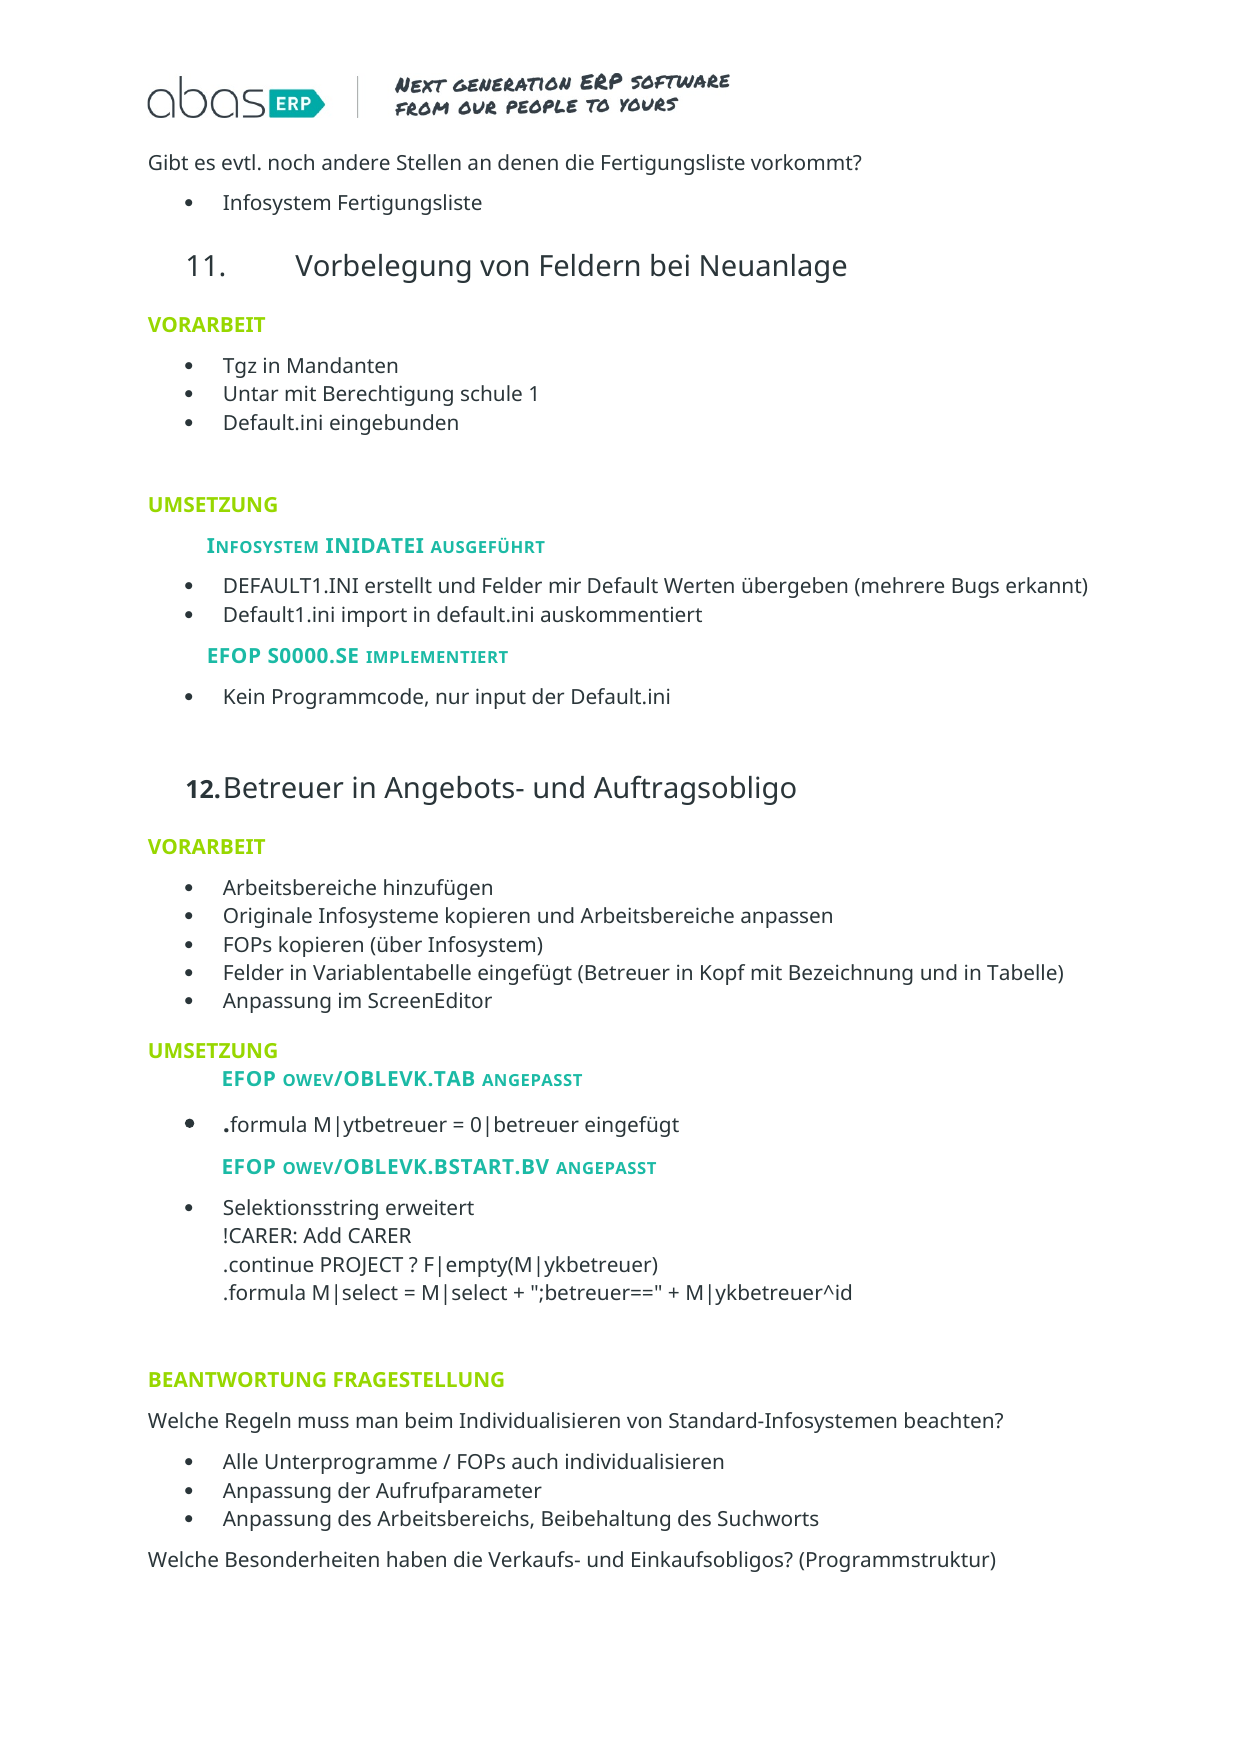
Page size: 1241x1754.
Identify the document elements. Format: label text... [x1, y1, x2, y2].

text Welche Regeln muss man beim Individualisieren von Standard-Infosystemen beachten? [148, 1407, 1048, 1435]
text Gibt es evtl. noch andere Stellen an denen die Fertigungsliste vorkommt? [148, 148, 1093, 176]
text Vorarbeit [148, 310, 1093, 338]
list .formula M|select = M|select + ";betreuer==" + M|ykbetreuer^id [223, 1278, 1093, 1307]
list Selektionsstring erweitert [185, 1193, 1093, 1221]
list Felder in Variablentabelle eingefügt (Betreuer in Kopf mit Bezeichnung und in Tabelle) [185, 958, 1093, 987]
list .formula M|ytbetreuer = 0|betreuer eingefügt [185, 1105, 1093, 1139]
text EFOP owev/OBLEVK.BSTART.BV angepasst [148, 1152, 1093, 1180]
list Untar mit Berechtigung schule 1 [185, 379, 1093, 408]
list DEFAULT1.INI erstellt und Felder mir Default Werten übergeben (mehrere Bugs erkannt) [185, 572, 1093, 600]
text Beantwortung Fragestellung [148, 1366, 1093, 1394]
text Infosystem INIDATEI ausgeführt [207, 531, 1093, 559]
list Default1.ini import in default.ini auskommentiert [185, 600, 1093, 628]
text EFOP owev/OBLEVK.TAB angepasst [148, 1064, 1093, 1093]
list Kein Programmcode, nur input der Default.ini [185, 682, 1093, 710]
text Umsetzung [148, 490, 1093, 518]
list Anpassung der Aufrufparameter [185, 1476, 1093, 1504]
list Vorbelegung von Feldern bei Neuanlage [185, 245, 1093, 285]
list FOPs kopieren (über Infosystem) [185, 930, 1093, 958]
list Anpassung im ScreenEditor [185, 987, 1093, 1015]
list !CARER: Add CARER [223, 1221, 1093, 1250]
text Vorarbeit [148, 832, 1093, 860]
subtitle Umsetzung [148, 1036, 1093, 1064]
text Welche Besonderheiten haben die Verkaufs- und Einkaufsobligos? (Programmstruktur) [148, 1545, 1048, 1574]
list Alle Unterprogramme / FOPs auch individualisieren [185, 1447, 1093, 1476]
list Default.ini eingebunden [185, 408, 1093, 436]
list Infosystem Fertigungsliste [185, 188, 1093, 217]
picture [147, 73, 730, 118]
list .continue PROJECT ? F|empty(M|ykbetreuer) [223, 1250, 1093, 1278]
list Betreuer in Angebots- und Auftragsobligo [185, 767, 1093, 807]
list Originale Infosysteme kopieren und Arbeitsbereiche anpassen [185, 901, 1093, 930]
list Tgz in Mandanten [185, 351, 1093, 379]
list Anpassung des Arbeitsbereichs, Beibehaltung des Suchworts [185, 1504, 1093, 1533]
text EFOP S0000.SE implementiert [207, 641, 1093, 669]
list Arbeitsbereiche hinzufügen [185, 873, 1093, 901]
